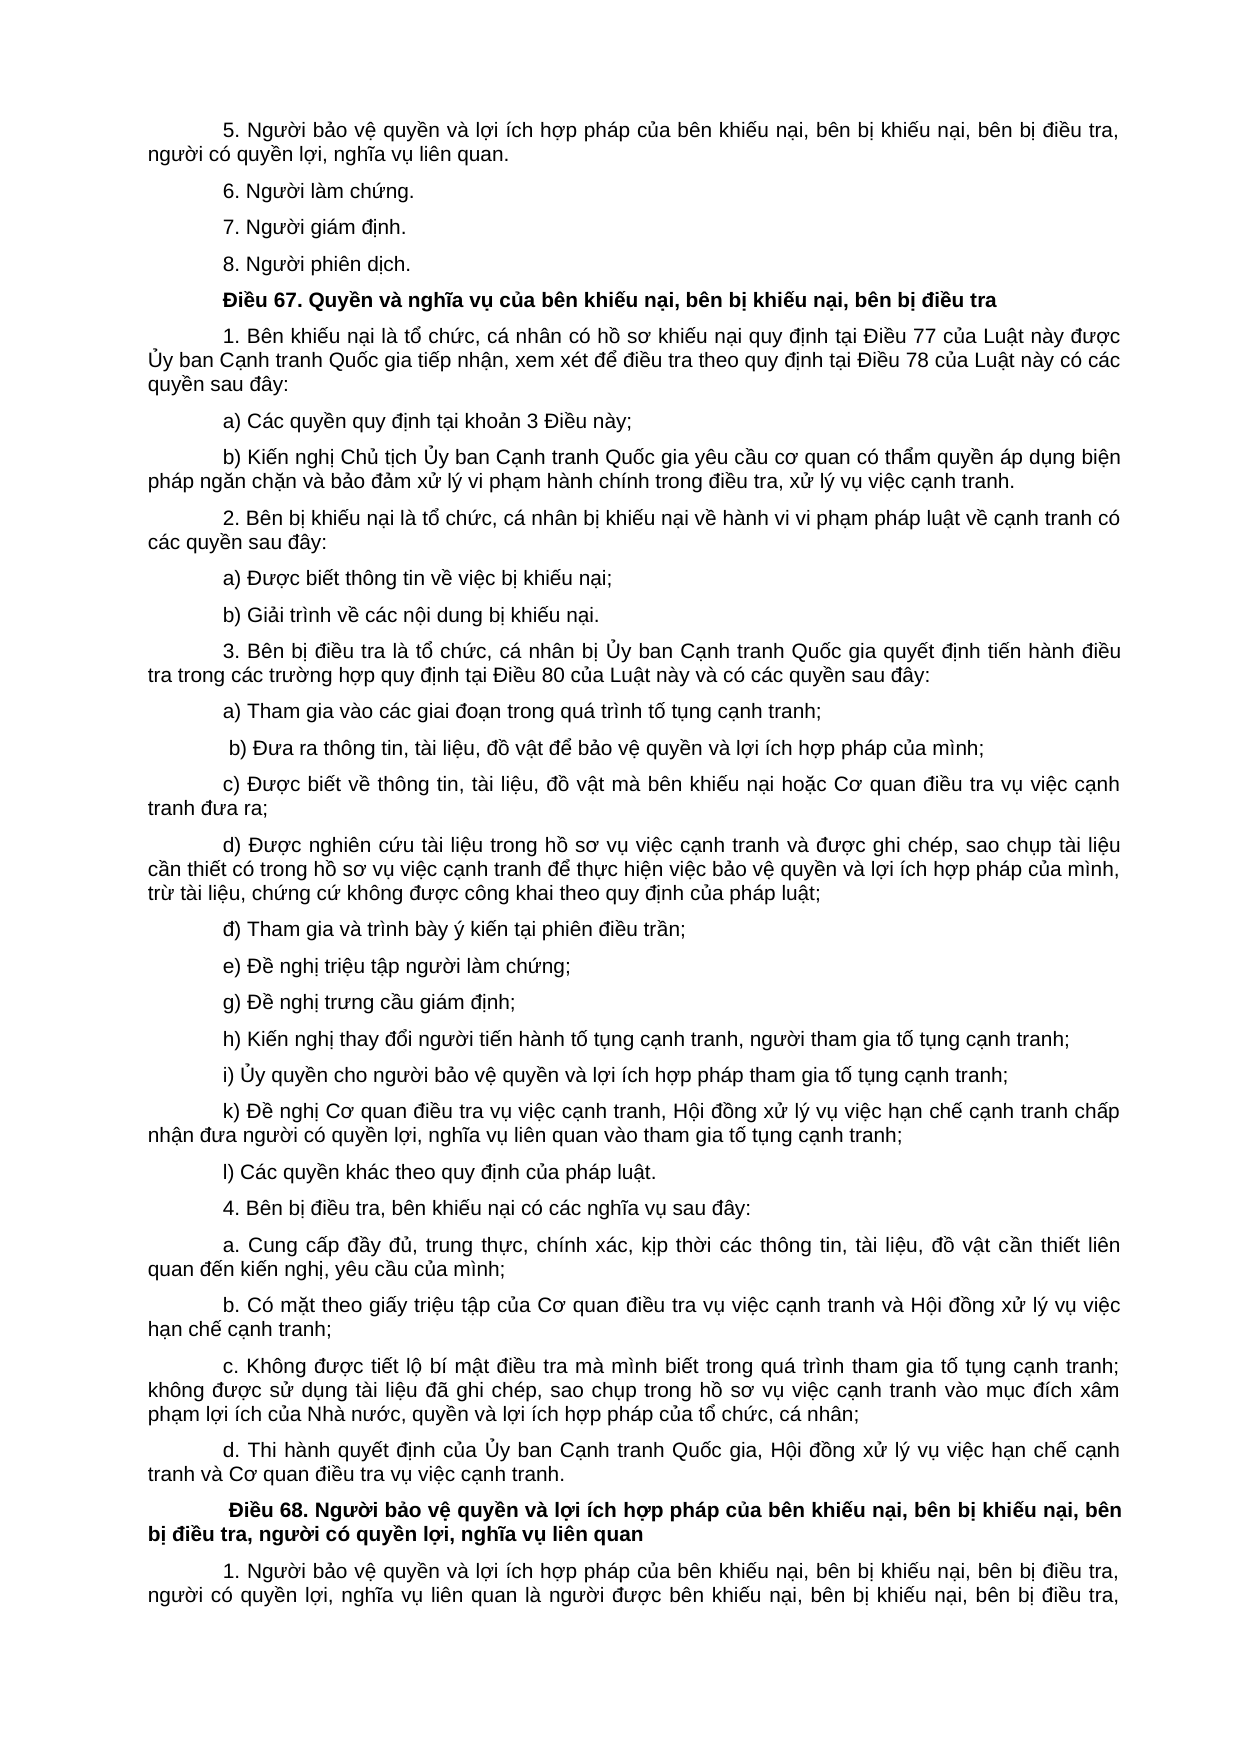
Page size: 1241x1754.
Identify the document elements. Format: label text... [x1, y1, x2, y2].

text g) Đề nghị trưng cầu giám định; [148, 990, 1122, 1014]
text 7. Người giám định. [148, 215, 1122, 239]
text a) Tham gia vào các giai đoạn trong quá trình tố tụng cạnh tranh; [148, 699, 1122, 723]
text a) Các quyền quy định tại khoản 3 Điều này; [148, 409, 1122, 433]
text Điều 67. Quyền và nghĩa vụ của bên khiếu nại, bên bị khiếu nại, bên bị điều tra [148, 288, 1122, 312]
text đ) Tham gia và trình bày ý kiến tại phiên điều trần; [148, 917, 1122, 941]
text Điều 68. Người bảo vệ quyền và lợi ích hợp pháp của bên khiếu nại, bên bị khiếu nại, bên bị điều tra, người có quyền lợi, nghĩa vụ liên quan [148, 1498, 1122, 1546]
text b) Đưa ra thông tin, tài liệu, đồ vật để bảo vệ quyền và lợi ích hợp pháp của mình; [148, 736, 1122, 760]
text 3. Bên bị điều tra là tổ chức, cá nhân bị Ủy ban Cạnh tranh Quốc gia quyết định tiến hành điều tra trong các trường hợp quy định tại Điều 80 của Luật này và có các quyền sau đây: [148, 639, 1122, 687]
text d) Được nghiên cứu tài liệu trong hồ sơ vụ việc cạnh tranh và được ghi chép, sao chụp tài liệu cần thiết có trong hồ sơ vụ việc cạnh tranh để thực hiện việc bảo vệ quyền và lợi ích hợp pháp của mình, trừ tài liệu, chứng cứ không được công khai theo quy định của pháp luật; [148, 833, 1122, 904]
text c) Được biết về thông tin, tài liệu, đồ vật mà bên khiếu nại hoặc Cơ quan điều tra vụ việc cạnh tranh đưa ra; [148, 772, 1122, 820]
text 1. Bên khiếu nại là tổ chức, cá nhân có hồ sơ khiếu nại quy định tại Điều 77 của Luật này được Ủy ban Cạnh tranh Quốc gia tiếp nhận, xem xét để điều tra theo quy định tại Điều 78 của Luật này có các quyền sau đây: [148, 324, 1122, 396]
text b. Có mặt theo giấy triệu tập của Cơ quan điều tra vụ việc cạnh tranh và Hội đồng xử lý vụ việc hạn chế cạnh tranh; [148, 1293, 1122, 1341]
text 5. Người bảo vệ quyền và lợi ích hợp pháp của bên khiếu nại, bên bị khiếu nại, bên bị điều tra, người có quyền lợi, nghĩa vụ liên quan. [148, 118, 1122, 166]
text e) Đề nghị triệu tập người làm chứng; [148, 953, 1122, 977]
text a) Được biết thông tin về việc bị khiếu nại; [148, 566, 1122, 590]
text 8. Người phiên dịch. [148, 251, 1122, 275]
text i) Ủy quyền cho người bảo vệ quyền và lợi ích hợp pháp tham gia tố tụng cạnh tranh; [148, 1063, 1122, 1087]
text 6. Người làm chứng. [148, 178, 1122, 202]
text 4. Bên bị điều tra, bên khiếu nại có các nghĩa vụ sau đây: [148, 1196, 1122, 1220]
text c. Không được tiết lộ bí mật điều tra mà mình biết trong quá trình tham gia tố tụng cạnh tranh; không được sử dụng tài liệu đã ghi chép, sao chụp trong hồ sơ vụ việc cạnh tranh vào mục đích xâm phạm lợi ích của Nhà nước, quyền và lợi ích hợp pháp của tổ chức, cá nhân; [148, 1353, 1122, 1425]
text k) Đề nghị Cơ quan điều tra vụ việc cạnh tranh, Hội đồng xử lý vụ việc hạn chế cạnh tranh chấp nhận đưa người có quyền lợi, nghĩa vụ liên quan vào tham gia tố tụng cạnh tranh; [148, 1099, 1122, 1147]
text b) Giải trình về các nội dung bị khiếu nại. [148, 602, 1122, 626]
text b) Kiến nghị Chủ tịch Ủy ban Cạnh tranh Quốc gia yêu cầu cơ quan có thẩm quyền áp dụng biện pháp ngăn chặn và bảo đảm xử lý vi phạm hành chính trong điều tra, xử lý vụ việc cạnh tranh. [148, 445, 1122, 493]
text a. Cung cấp đầy đủ, trung thực, chính xác, kịp thời các thông tin, tài liệu, đồ vật cần thiết liên quan đến kiến nghị, yêu cầu của mình; [148, 1233, 1122, 1281]
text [148, 1559, 1122, 1607]
text h) Kiến nghị thay đổi người tiến hành tố tụng cạnh tranh, người tham gia tố tụng cạnh tranh; [148, 1026, 1122, 1050]
text l) Các quyền khác theo quy định của pháp luật. [148, 1160, 1122, 1184]
text d. Thi hành quyết định của Ủy ban Cạnh tranh Quốc gia, Hội đồng xử lý vụ việc hạn chế cạnh tranh và Cơ quan điều tra vụ việc cạnh tranh. [148, 1438, 1122, 1486]
text 2. Bên bị khiếu nại là tổ chức, cá nhân bị khiếu nại về hành vi vi phạm pháp luật về cạnh tranh có các quyền sau đây: [148, 506, 1122, 553]
